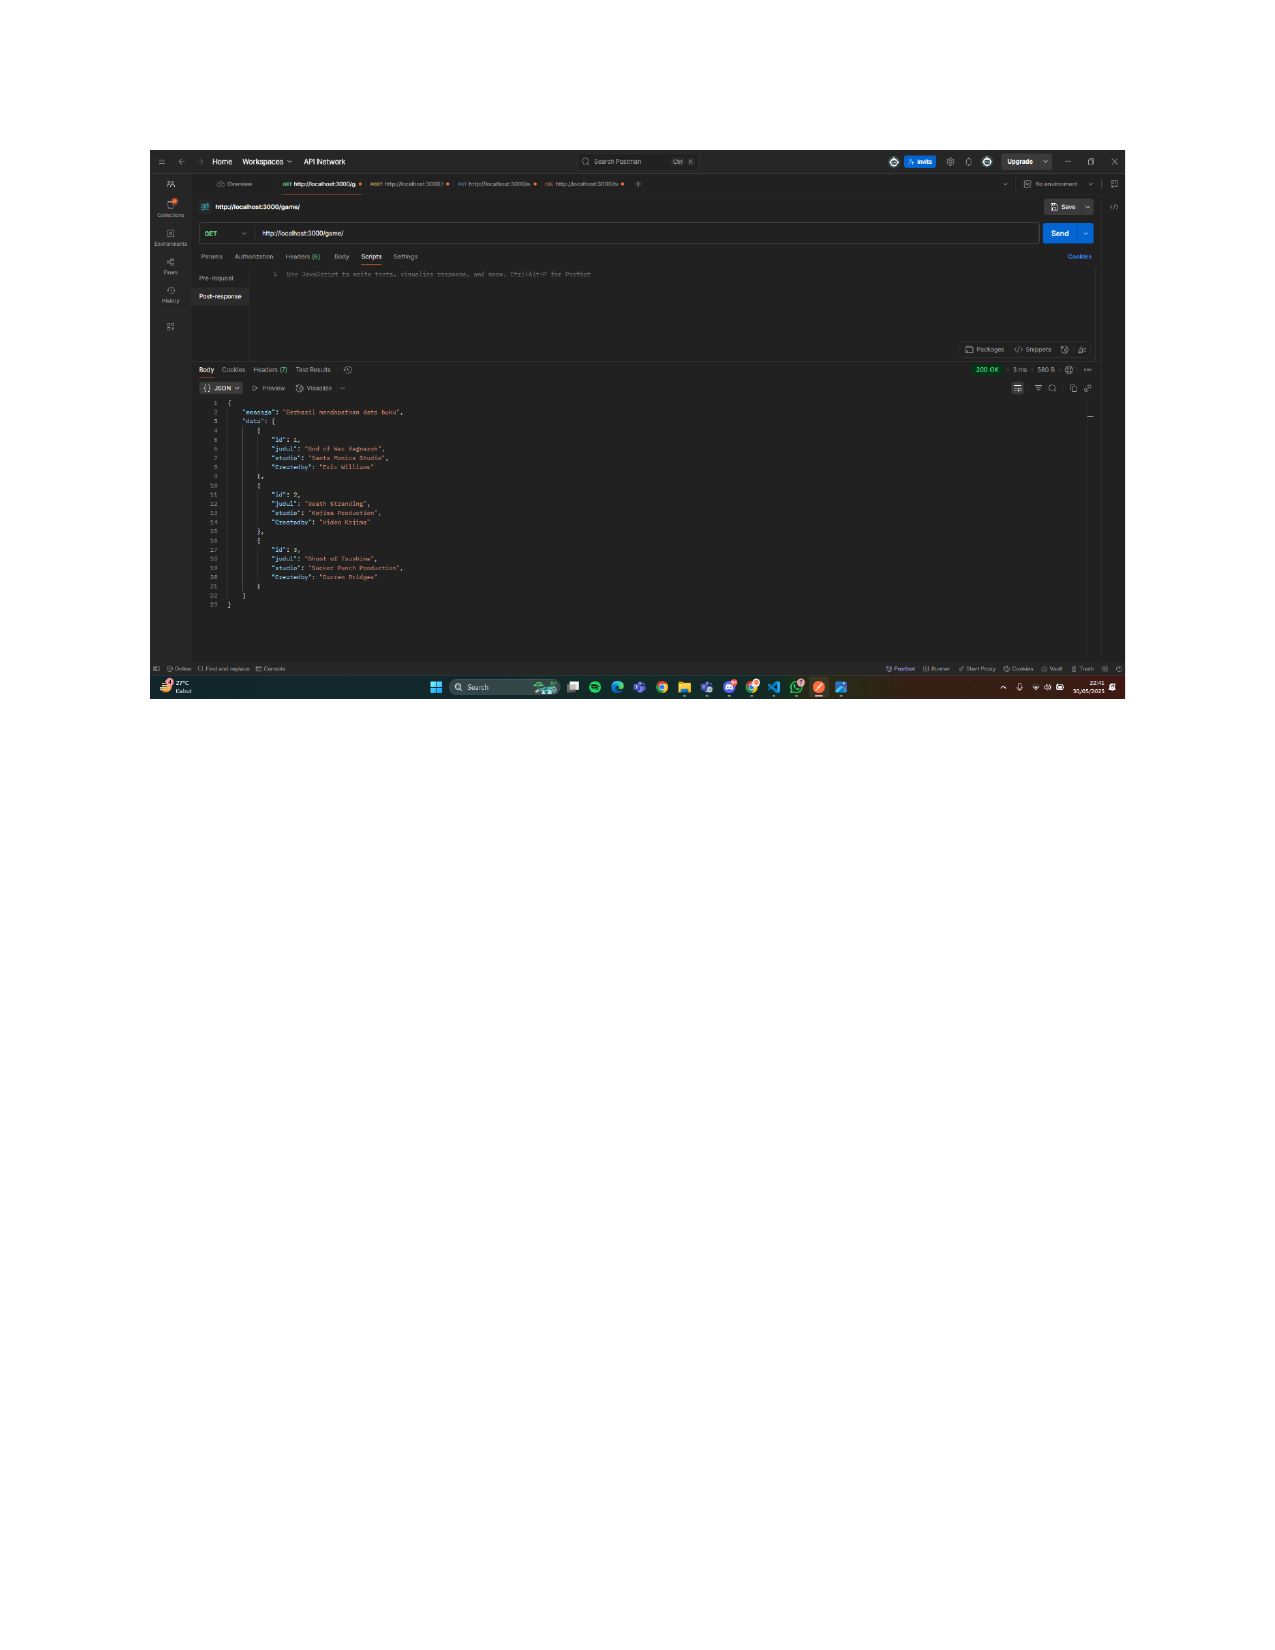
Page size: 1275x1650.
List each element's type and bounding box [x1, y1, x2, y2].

picture [150, 150, 1125, 699]
